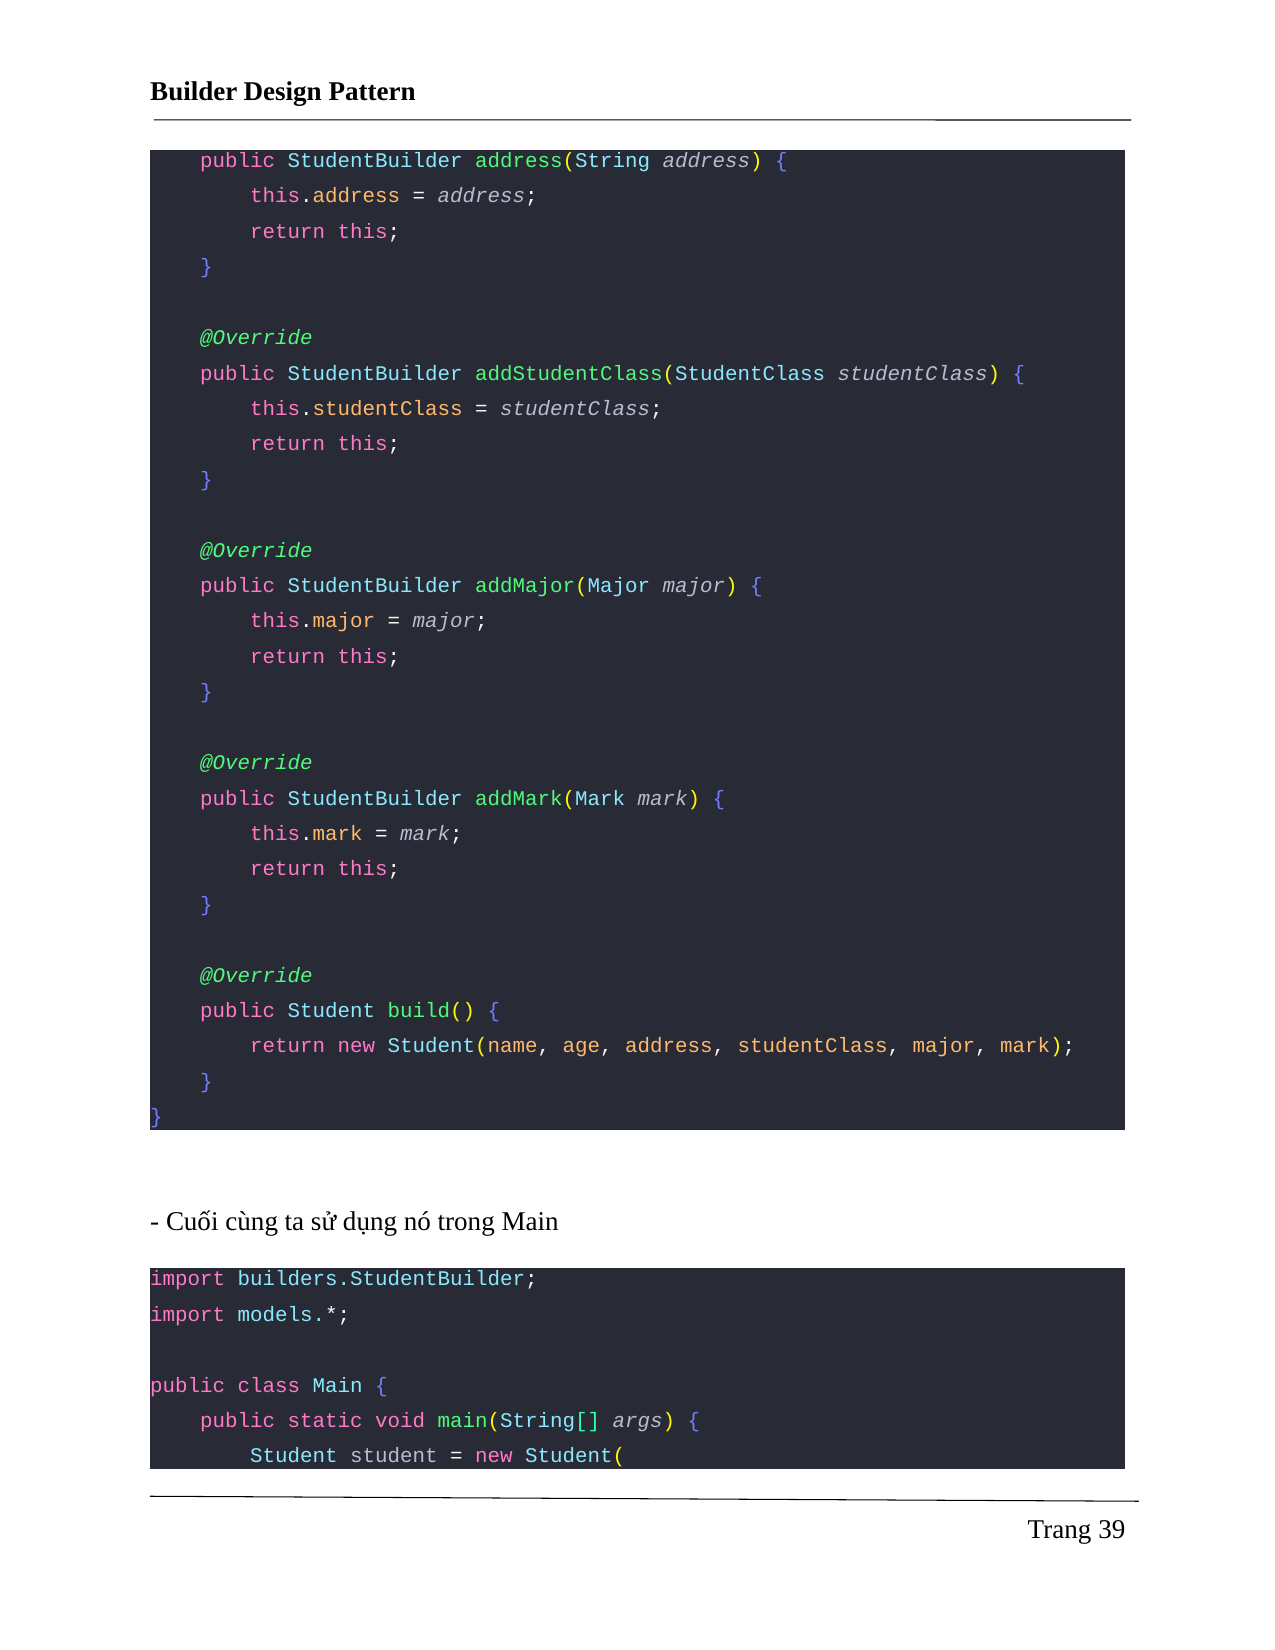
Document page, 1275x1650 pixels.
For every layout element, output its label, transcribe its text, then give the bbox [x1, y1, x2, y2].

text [150, 1268, 1125, 1469]
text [150, 150, 1125, 1130]
text - Cuối cùng ta sử dụng nó trong Main [150, 1205, 1125, 1236]
